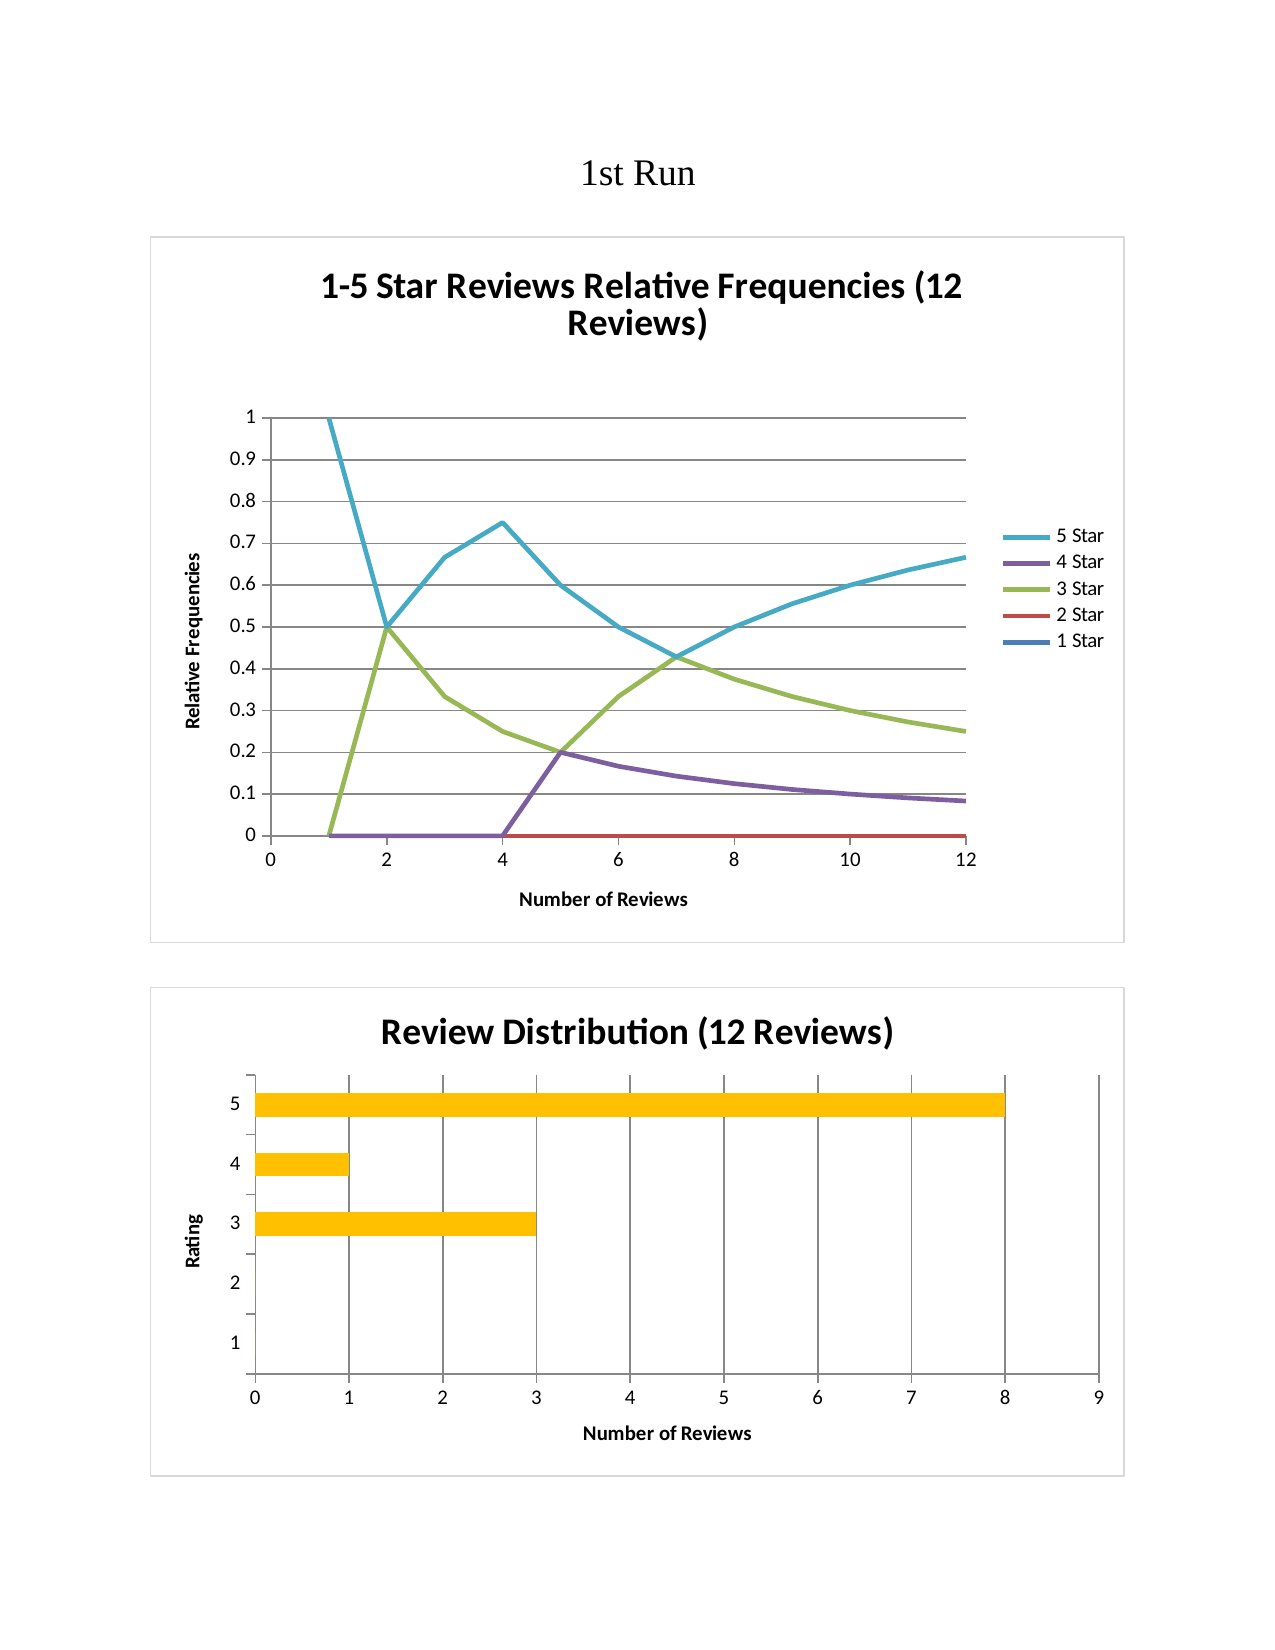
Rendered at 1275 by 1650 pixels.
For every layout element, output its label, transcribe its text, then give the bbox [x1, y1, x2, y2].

text 1st Run [150, 150, 1125, 193]
